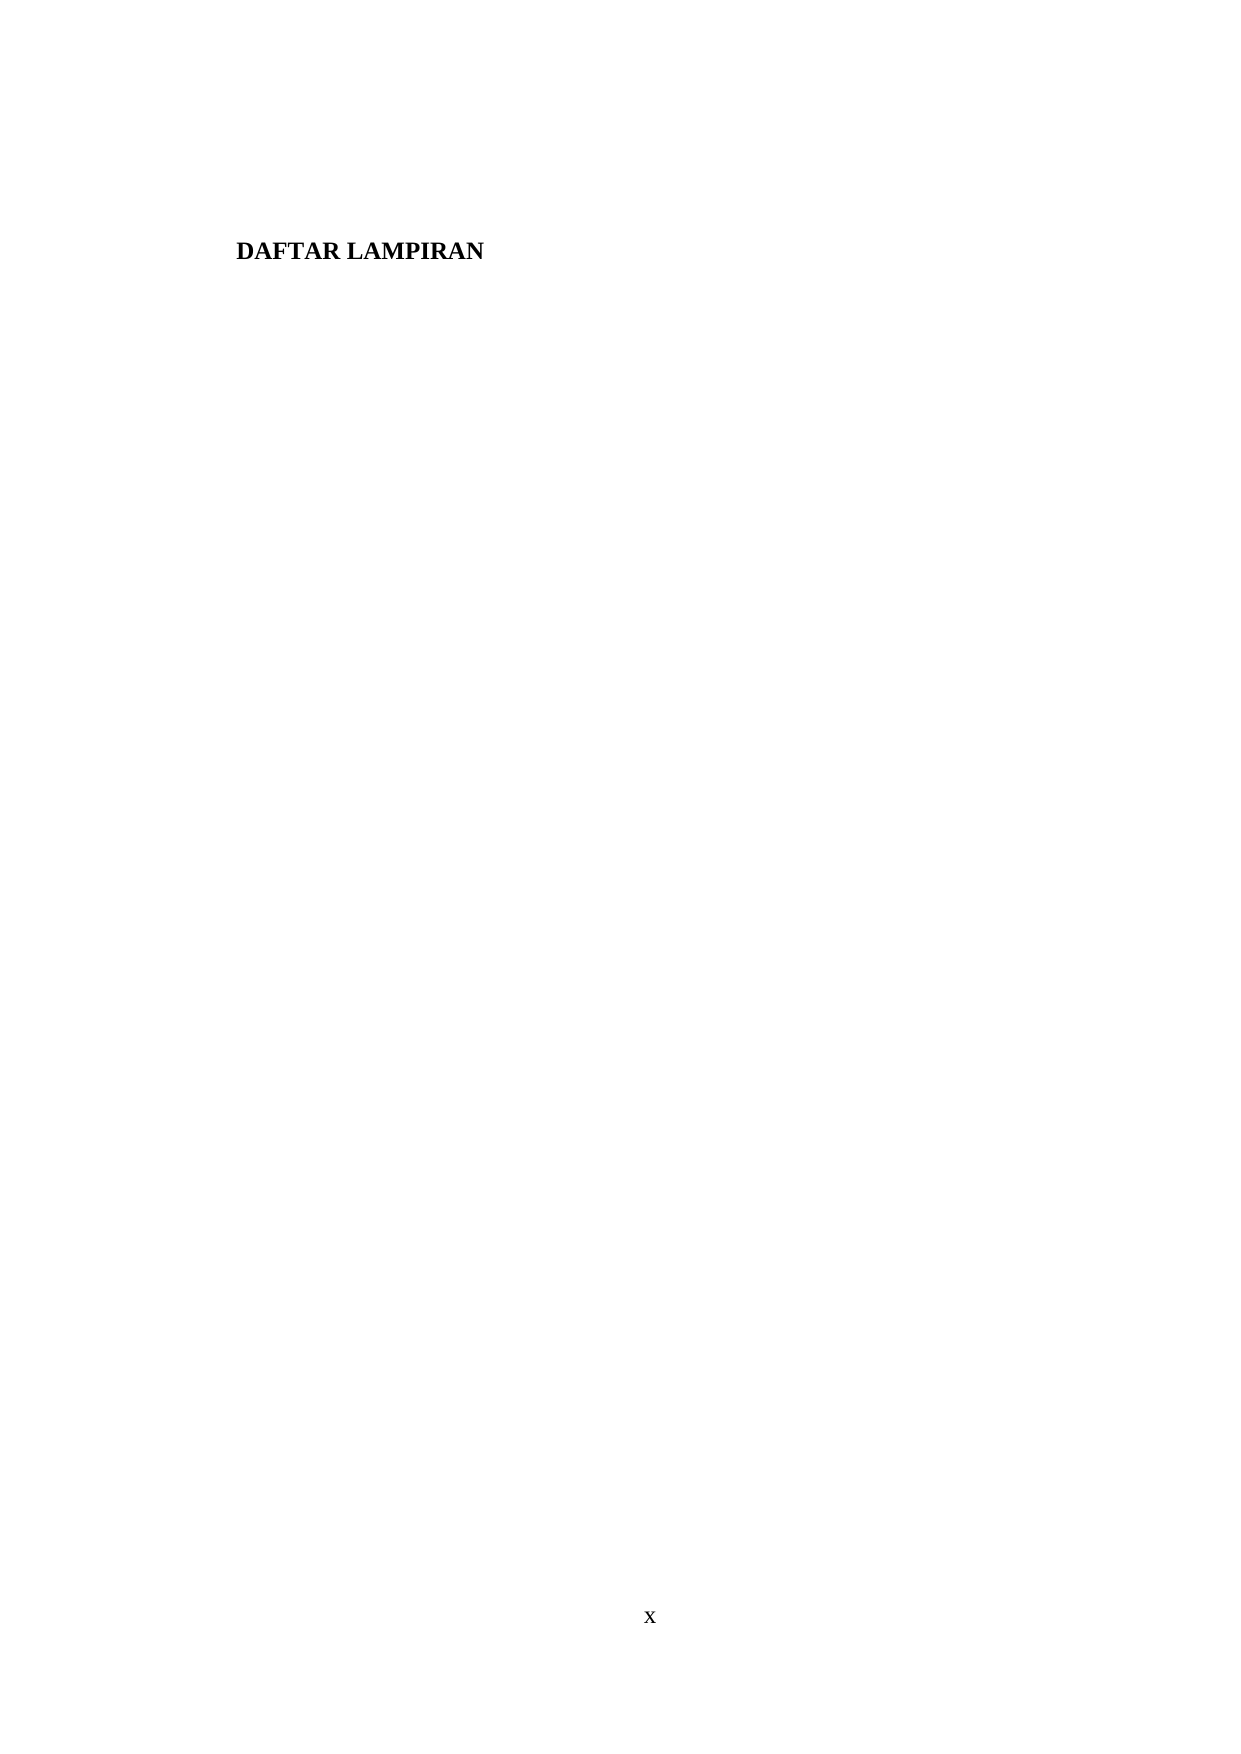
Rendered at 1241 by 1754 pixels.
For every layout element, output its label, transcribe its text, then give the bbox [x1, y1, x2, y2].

text DAFTAR LAMPIRAN [236, 236, 1063, 265]
